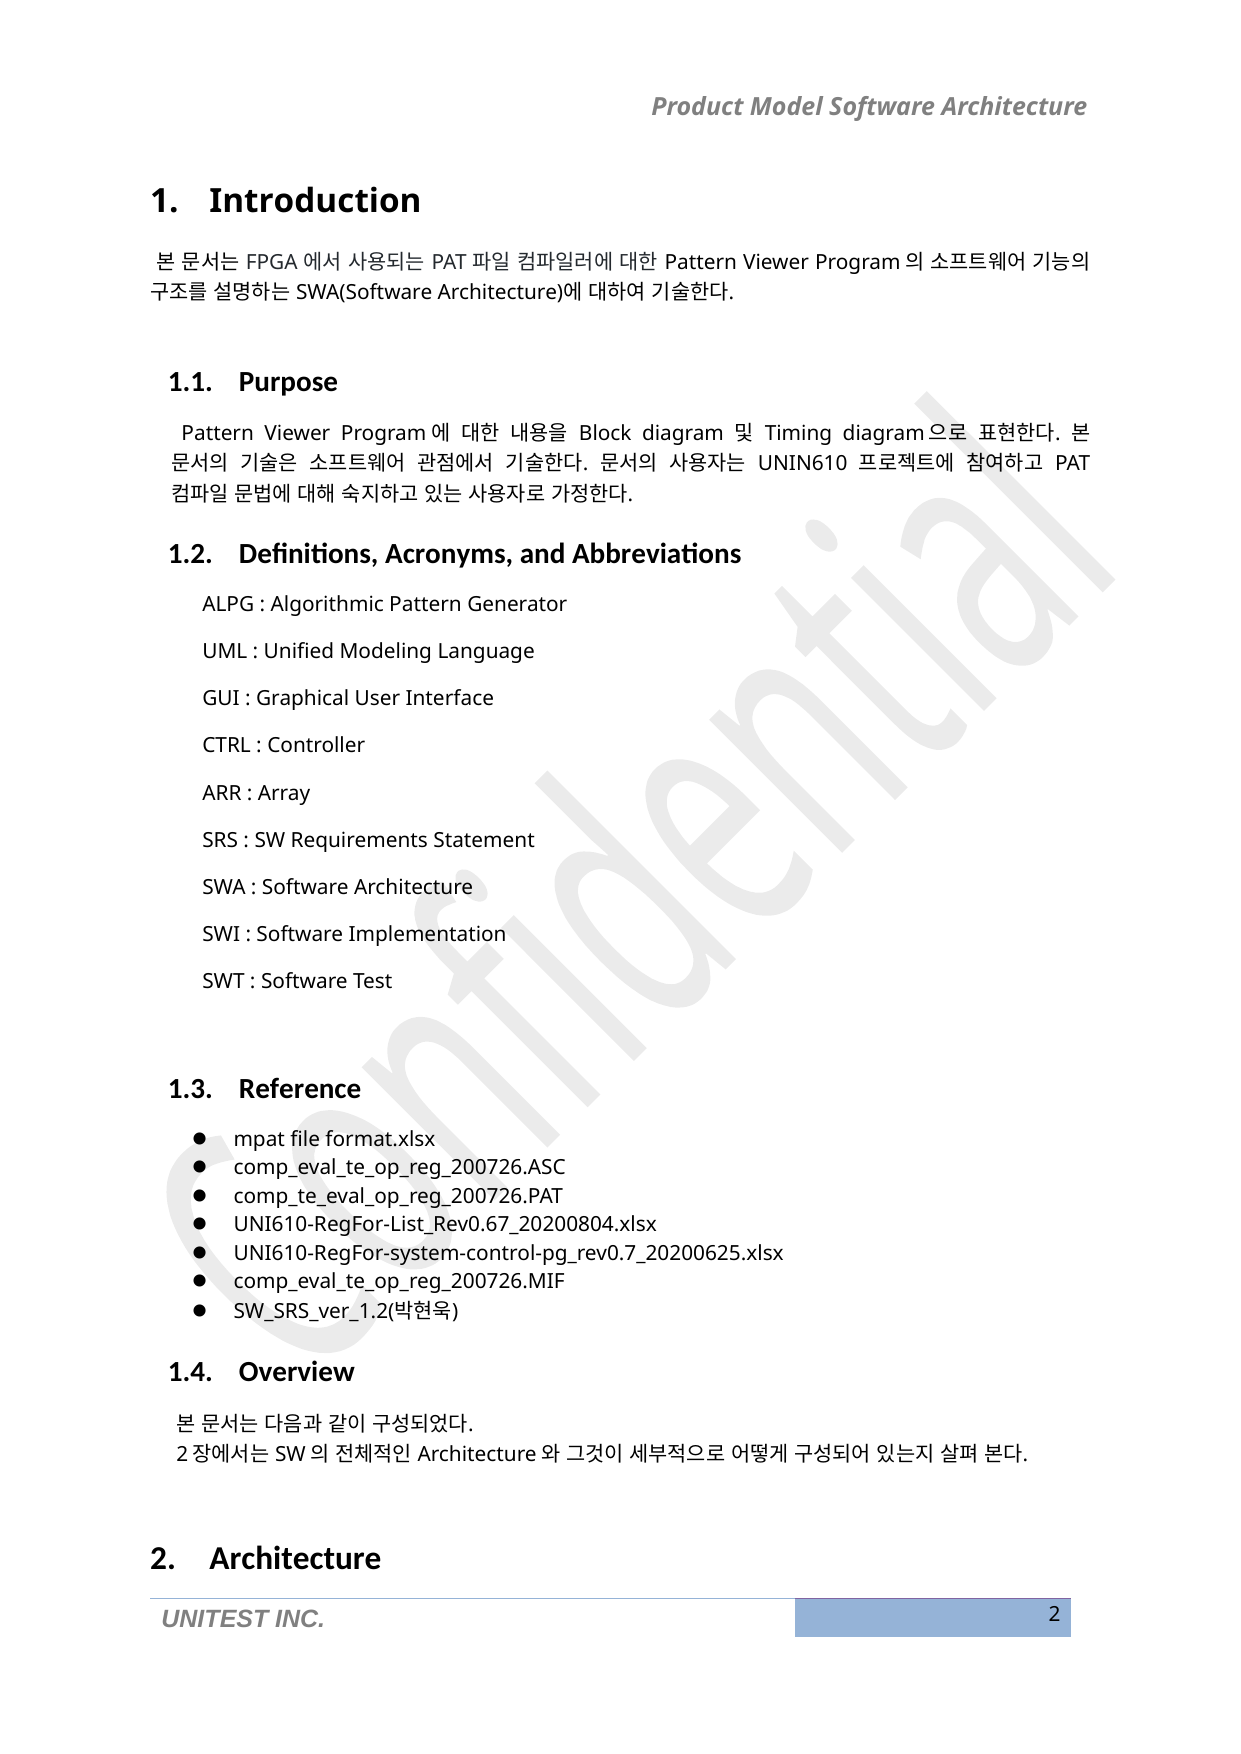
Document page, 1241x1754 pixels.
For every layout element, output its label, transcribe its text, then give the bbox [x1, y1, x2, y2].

text ARR : Array [192, 778, 1090, 806]
list comp_te_eval_op_reg_200726.PAT [192, 1181, 1090, 1209]
subtitle Architecture [150, 1537, 1090, 1577]
list comp_eval_te_op_reg_200726.MIF [192, 1266, 1090, 1295]
text SWT : Software Test [192, 967, 1090, 995]
list comp_eval_te_op_reg_200726.ASC [192, 1152, 1090, 1181]
text 2장에서는 SW의 전체적인 Architecture와 그것이 세부적으로 어떻게 구성되어 있는지 살펴 본다. [171, 1437, 1090, 1467]
subtitle Definitions, Acronyms, and Abbreviations [168, 536, 1090, 571]
text SRS : SW Requirements Statement [192, 825, 1090, 853]
subtitle Reference [168, 1071, 1090, 1106]
text ALPG : Algorithmic Pattern Generator [192, 589, 1090, 617]
text SWA : Software Architecture [192, 872, 1090, 901]
subtitle Purpose [168, 363, 1090, 398]
list mpat file format.xlsx [192, 1124, 1090, 1152]
text UML : Unified Modeling Language [192, 636, 1090, 665]
text Pattern Viewer Program에 대한 내용을 Block diagram 및 Timing diagram으로 표현한다. 본 문서의 기술은 소프트웨어 관점에서 기술한다. 문서의 사용자는 UNIN610 프로젝트에 참여하고 PAT 컴파일 문법에 대해 숙지하고 있는 사용자로 가정한다. [171, 416, 1090, 507]
list UNI610-RegFor-List_Rev0.67_20200804.xlsx [192, 1209, 1090, 1238]
text GUI : Graphical User Interface [192, 683, 1090, 712]
list SW_SRS_ver_1.2(박현욱) [192, 1295, 1090, 1325]
subtitle Introduction [150, 177, 1090, 223]
text 본 문서는 다음과 같이 구성되었다. [171, 1407, 1090, 1437]
subtitle Overview [168, 1353, 1090, 1389]
list UNI610-RegFor-system-control-pg_rev0.7_20200625.xlsx [192, 1238, 1090, 1266]
text 본 문서는 FPGA 에서 사용되는 PAT 파일 컴파일러에 대한 Pattern Viewer Program의 소프트웨어 기능의 구조를 설명하는 SWA(Software Architecture)에 대하여 기술한다. [150, 245, 1090, 306]
text CTRL : Controller [192, 731, 1090, 759]
text SWI : Software Implementation [192, 919, 1090, 948]
